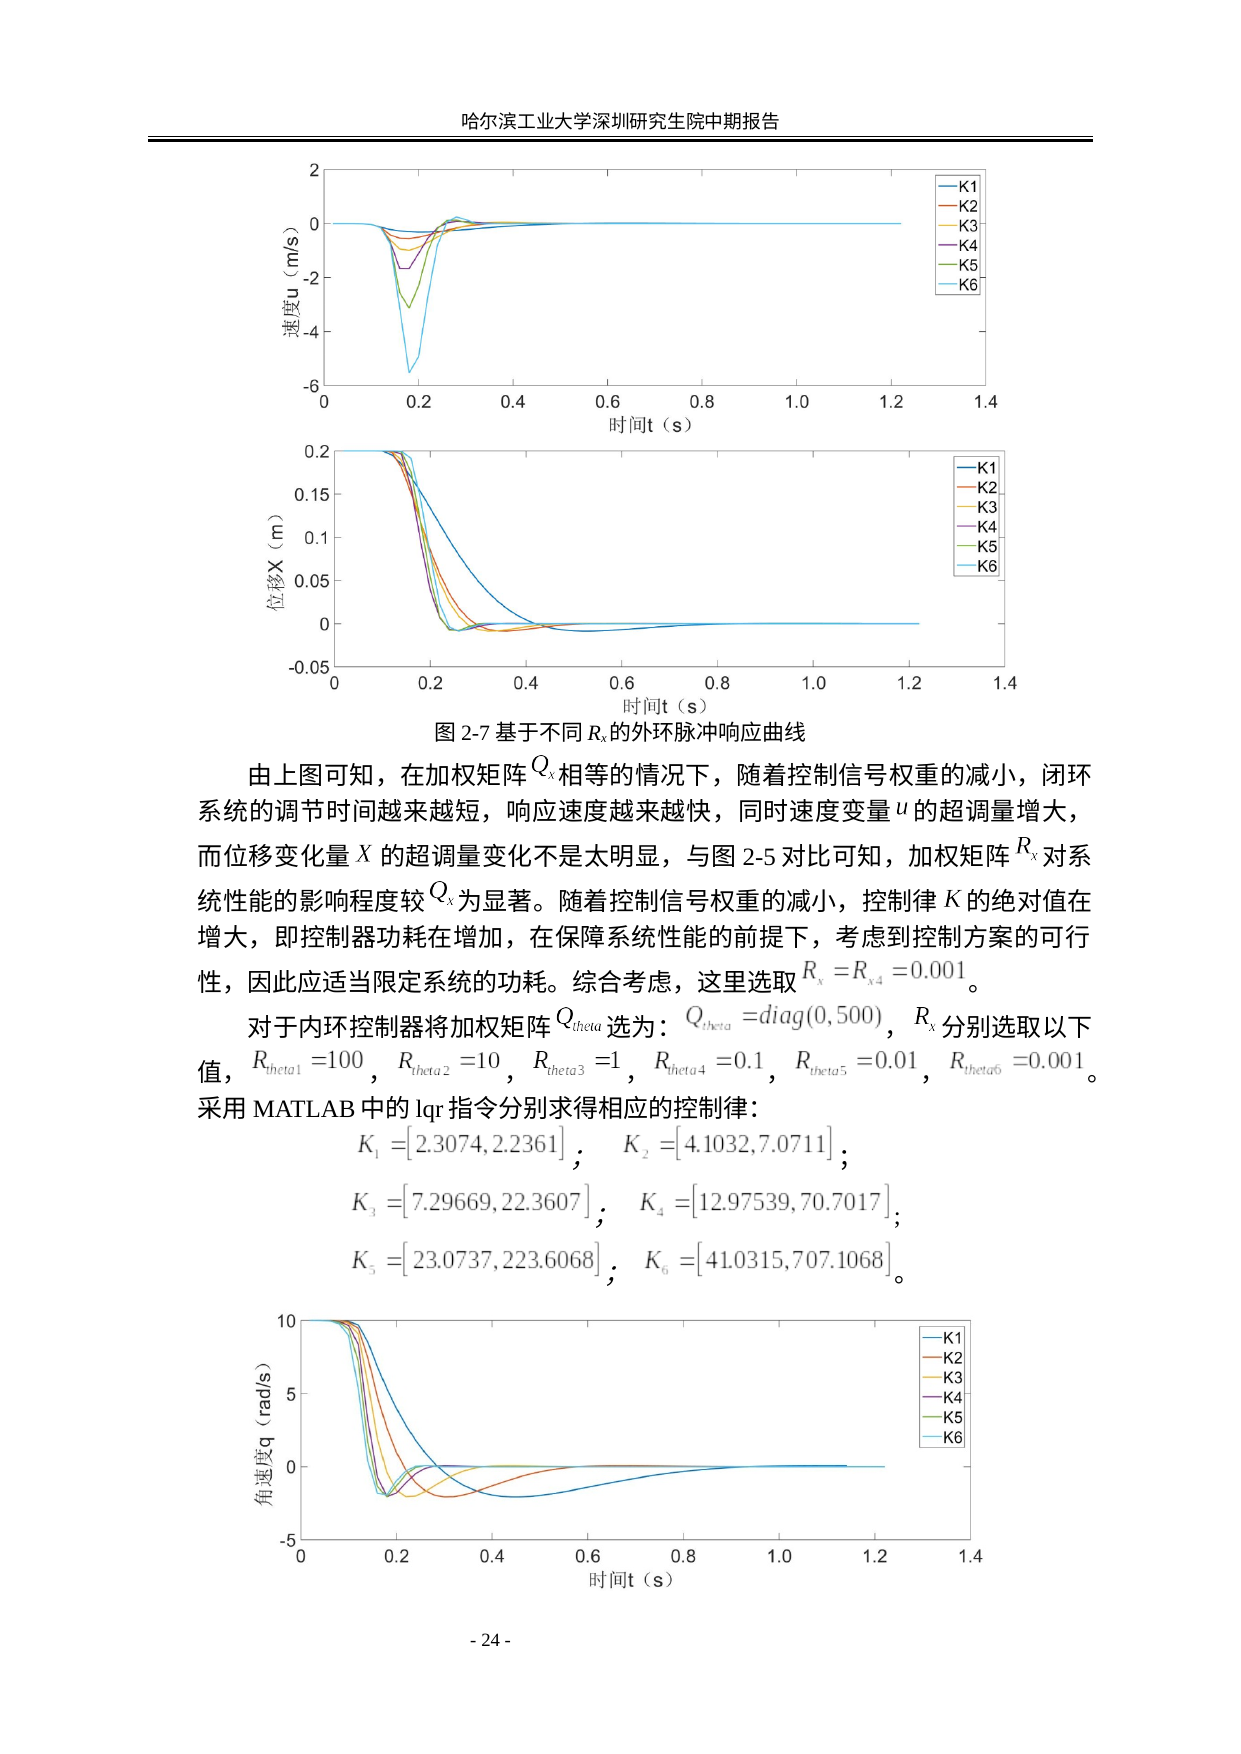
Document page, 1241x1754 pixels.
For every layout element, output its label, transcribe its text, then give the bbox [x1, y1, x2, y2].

list ； ； [304, 1124, 1093, 1173]
text 图2-7 基于不同Rx的外环脉冲响应曲线 [148, 715, 1093, 747]
text 采用MATLAB中的lqr指令分别求得相应的控制律： [148, 1088, 1093, 1124]
text 由上图可知，在加权矩阵相等的情况下，随着控制信号权重的减小，闭环系统的调节时间越来越短，响应速度越来越快，同时速度变量的超调量增大，而位移变化量的超调量变化不是太明显，与图2-5对比可知，加权矩阵对系统性能的影响程度较为显著。随着控制信号权重的减小，控制律的绝对值在增大，即控制器功耗在增加，在保障系统性能的前提下，考虑到控制方案的可行性，因此应适当限定系统的功耗。综合考虑，这里选取。 [198, 747, 1093, 999]
text 对于内环控制器将加权矩阵选为：，分别选取以下值，，，，，，。 [198, 999, 1093, 1088]
list ； ; [304, 1183, 1093, 1232]
picture [188, 1298, 1052, 1591]
picture [262, 148, 1022, 716]
list ； 。 [304, 1241, 1093, 1289]
